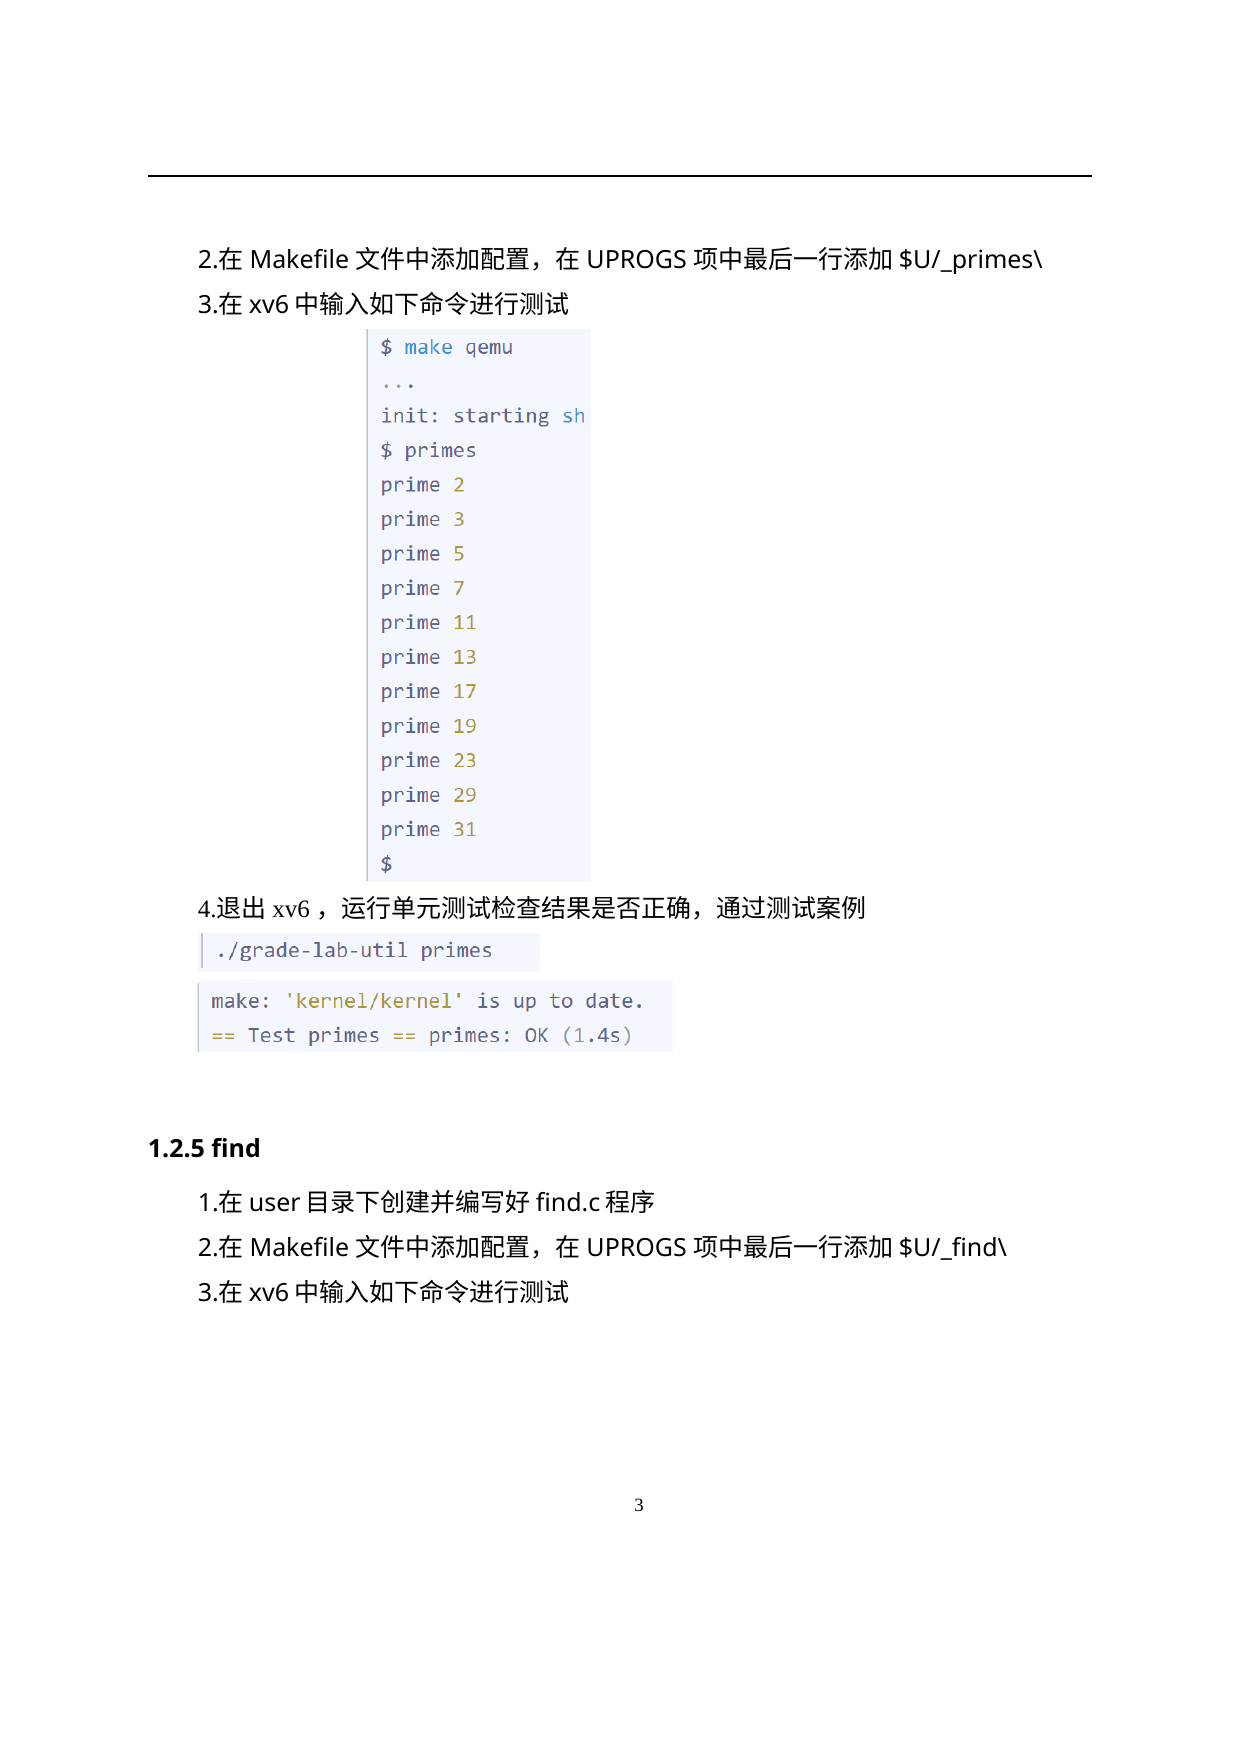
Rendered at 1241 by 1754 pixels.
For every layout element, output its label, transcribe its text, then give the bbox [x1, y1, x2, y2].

text 2.在 Makefile 文件中添加配置，在 UPROGS 项中最后一行添加 $U/_find\ [148, 1227, 1092, 1264]
text 2.在 Makefile 文件中添加配置，在 UPROGS 项中最后一行添加 $U/_primes\ [148, 239, 1092, 275]
picture [197, 979, 673, 1052]
text 3.在xv6中输入如下命令进行测试 [148, 1273, 1092, 1309]
text 1.在user目录下创建并编写好find.c程序 [148, 1182, 1092, 1218]
text 3.在xv6中输入如下命令进行测试 [148, 284, 1092, 321]
subtitle 1.2.5 find [148, 1131, 1092, 1165]
picture [366, 329, 591, 882]
list 4.退出 xv6 ，运行单元测试检查结果是否正确，通过测试案例 [198, 888, 1092, 925]
picture [197, 933, 541, 972]
